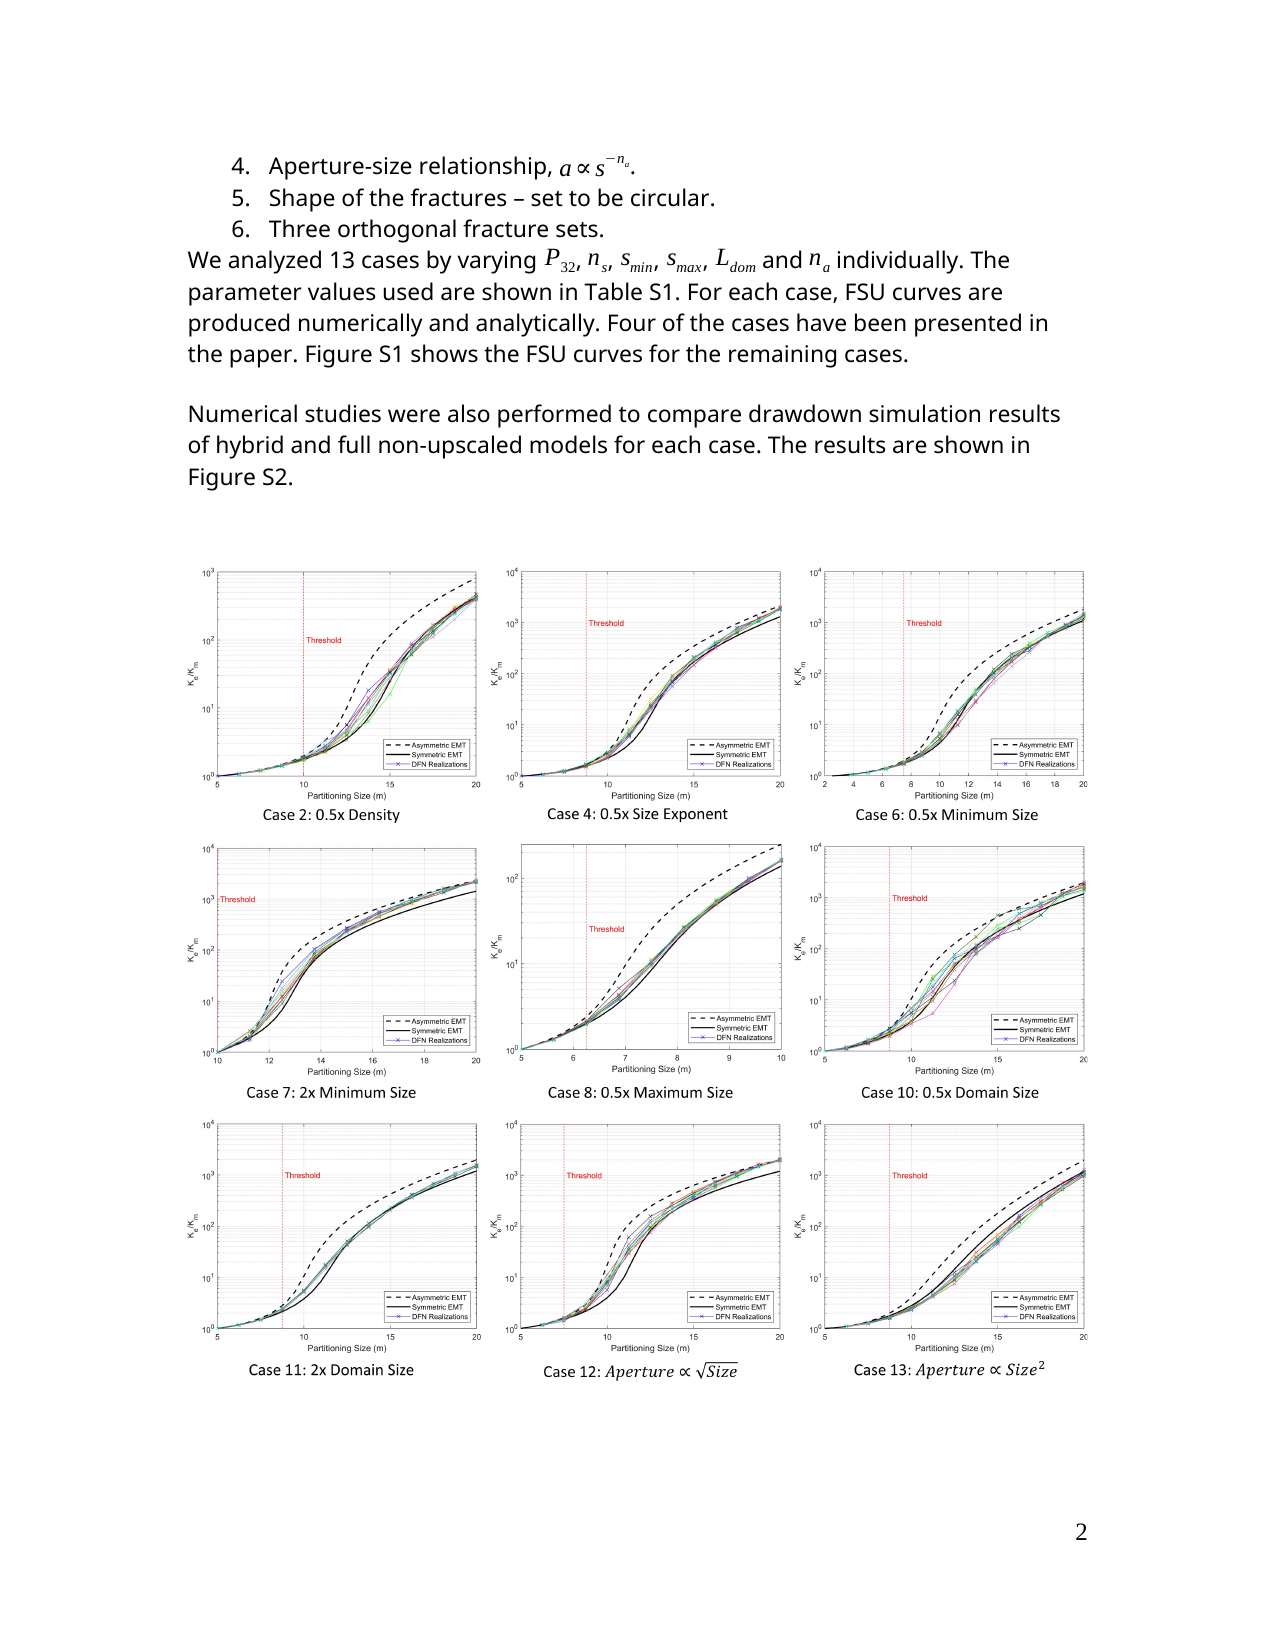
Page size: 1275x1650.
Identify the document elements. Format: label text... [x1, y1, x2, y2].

list Three orthogonal fracture sets. [231, 213, 1087, 244]
list Shape of the fractures – set to be circular. [231, 182, 1087, 213]
list Aperture-size relationship, . [231, 150, 1087, 182]
text Numerical studies were also performed to compare drawdown simulation results of hybrid and full non-upscaled models for each case. The results are shown in Figure S2. [187, 398, 1087, 492]
picture [187, 557, 1088, 1401]
text We analyzed 13 cases by varying , , , , and individually. The parameter values used are shown in Table S1. For each case, FSU curves are produced numerically and analytically. Four of the cases have been presented in the paper. Figure S1 shows the FSU curves for the remaining cases. [187, 244, 1087, 369]
